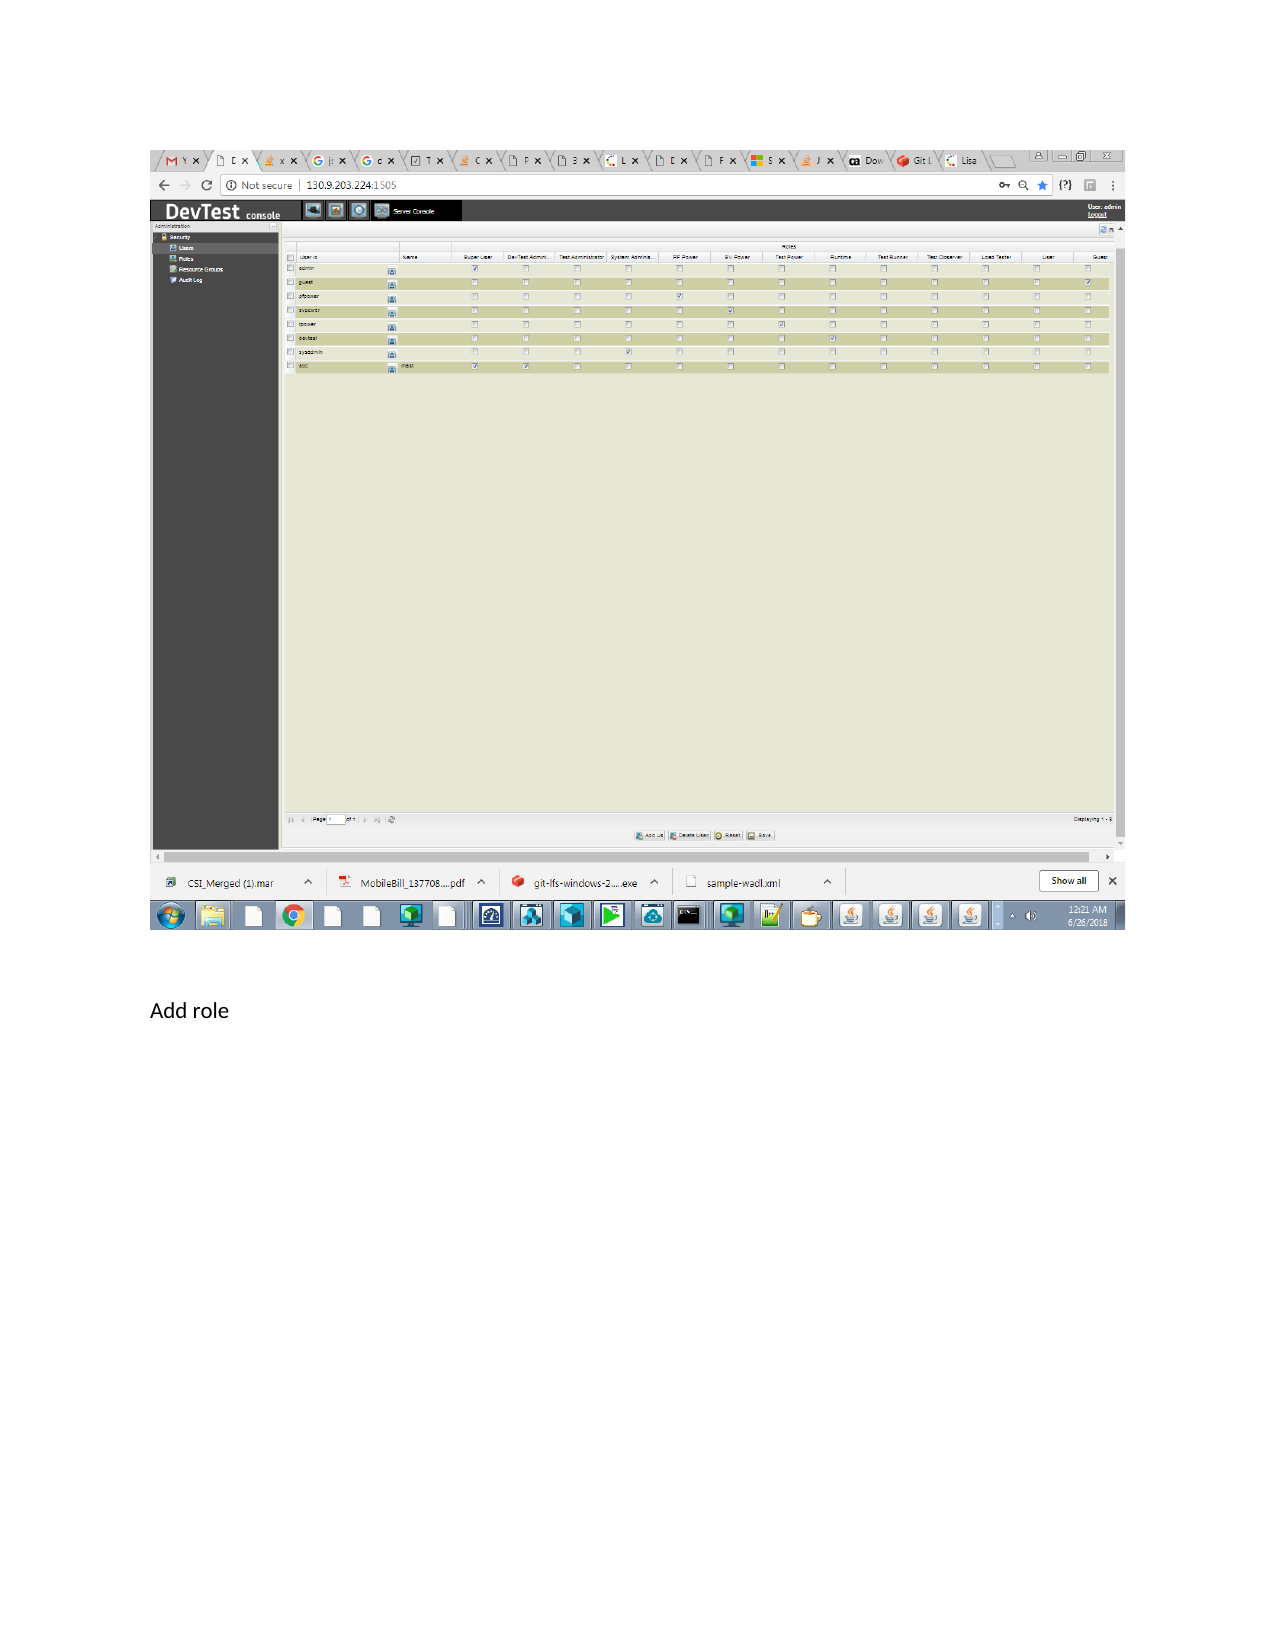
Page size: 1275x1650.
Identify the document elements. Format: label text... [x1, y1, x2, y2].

picture [150, 150, 1125, 930]
text Add role [150, 996, 1125, 1024]
